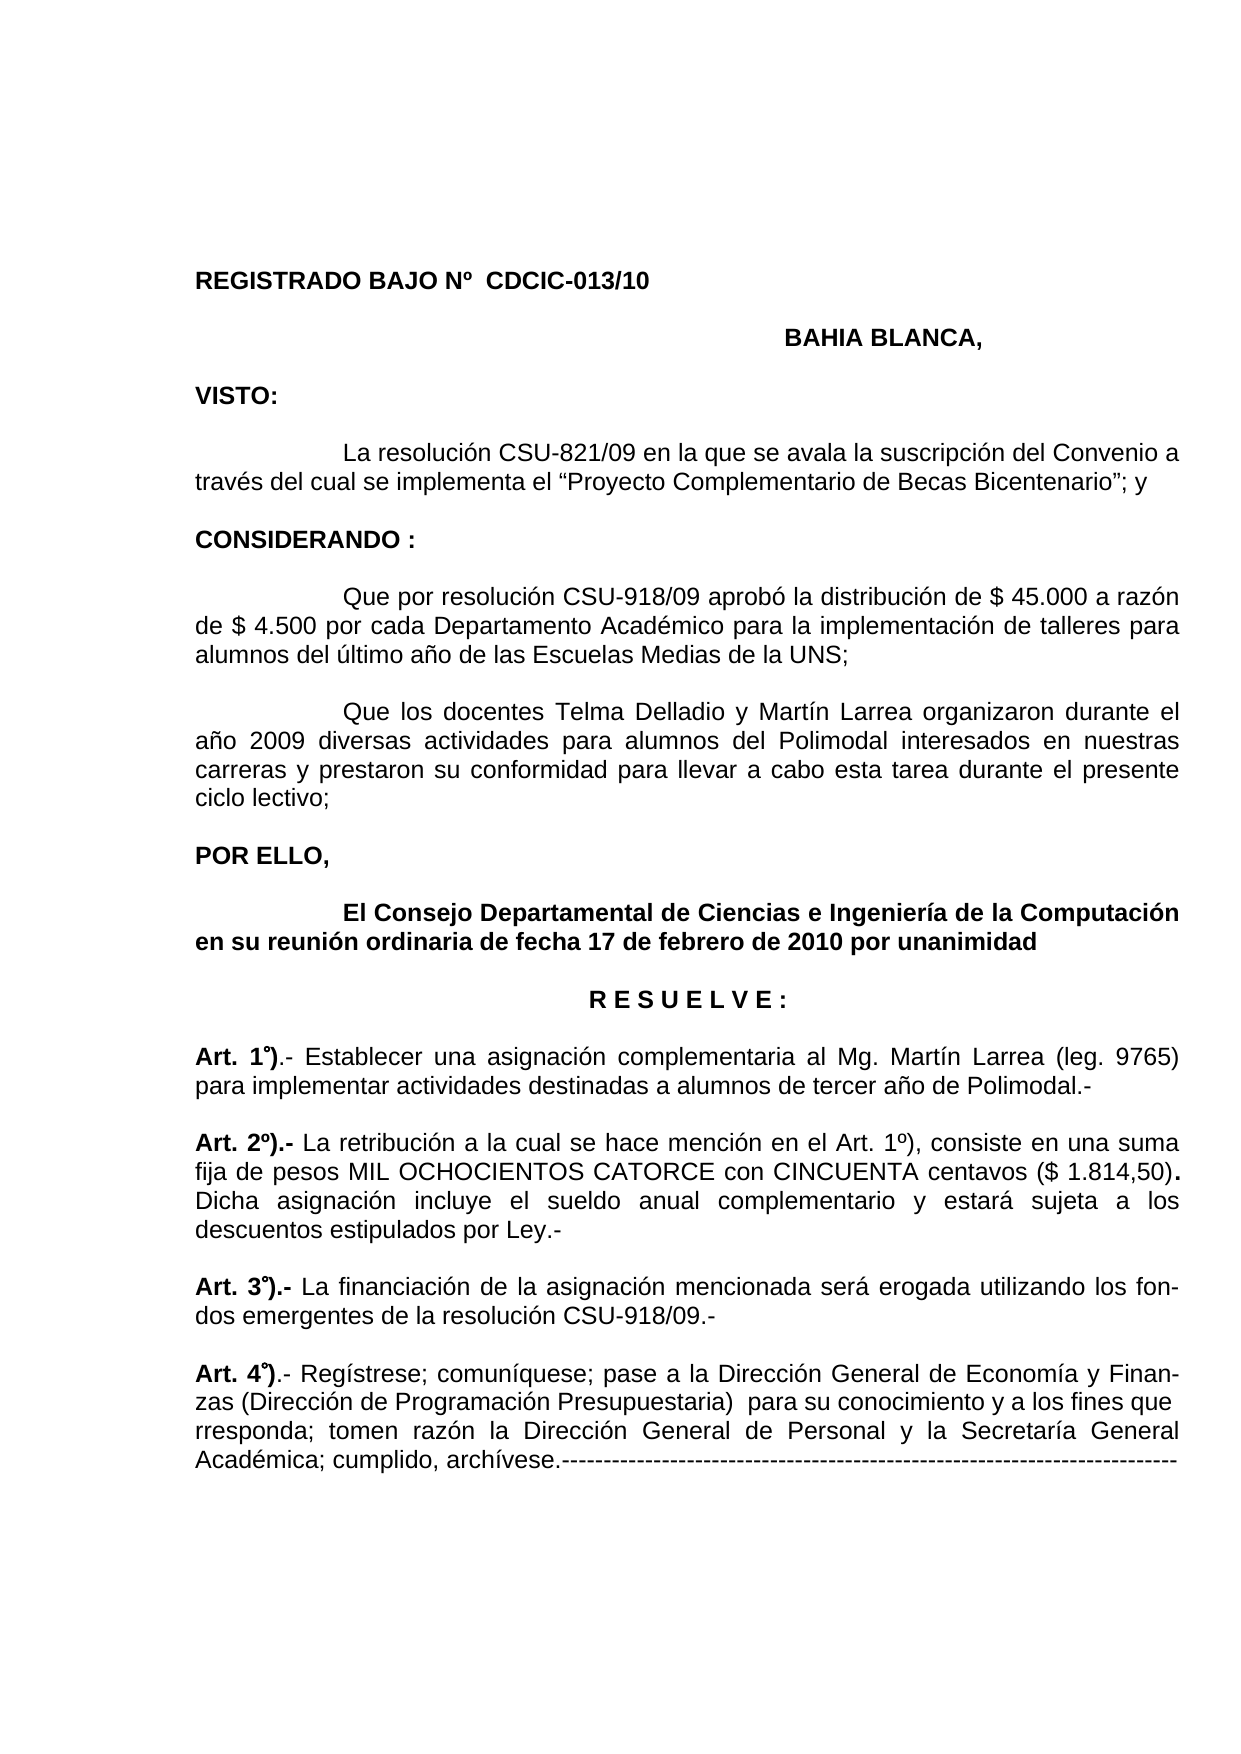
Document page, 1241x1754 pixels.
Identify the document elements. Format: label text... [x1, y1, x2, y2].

text BAHIA BLANCA, [195, 323, 1181, 352]
text El Consejo Departamental de Ciencias e Ingeniería de la Computación en su reunión ordinaria de fecha 17 de febrero de 2010 por unanimidad [195, 898, 1181, 956]
text Art. 3).- La financiación de la asignación mencionada será erogada utilizando los fon-dos emergentes de la resolución CSU-918/09.- [195, 1272, 1181, 1330]
text Que por resolución CSU-918/09 aprobó la distribución de $ 45.000 a razón de $ 4.500 por cada Departamento Académico para la implementación de talleres para alumnos del último año de las Escuelas Medias de la UNS; [195, 582, 1181, 668]
text Art. 2º).- La retribución a la cual se hace mención en el Art. 1º), consiste en una suma fija de pesos MIL OCHOCIENTOS CATORCE con CINCUENTA centavos ($ 1.814,50). Dicha asignación incluye el sueldo anual complementario y estará sujeta a los descuentos estipulados por Ley.- [195, 1128, 1181, 1243]
text REGISTRADO BAJO Nº CDCIC-013/10 [195, 266, 1181, 294]
text R E S U E L V E : [195, 984, 1181, 1013]
text Que los docentes Telma Delladio y Martín Larrea organizaron durante el año 2009 diversas actividades para alumnos del Polimodal interesados en nuestras carreras y prestaron su conformidad para llevar a cabo esta tarea durante el presente ciclo lectivo; [195, 697, 1181, 812]
text Art. 1).- Establecer una asignación complementaria al Mg. Martín Larrea (leg. 9765) para implementar actividades destinadas a alumnos de tercer año de Polimodal.- [195, 1042, 1181, 1100]
text VISTO: [195, 381, 1181, 409]
text POR ELLO, [195, 841, 1181, 869]
text Art. 4).- Regístrese; comuníquese; pase a la Dirección General de Economía y Finan-zas (Dirección de Programación Presupuestaria) para su conocimiento y a los fines que [195, 1358, 1181, 1416]
text rresponda; tomen razón la Dirección General de Personal y la Secretaría General Académica; cumplido, archívese.-------------------------------------------------------------------------- [195, 1416, 1181, 1474]
text La resolución CSU-821/09 en la que se avala la suscripción del Convenio a través del cual se implementa el “Proyecto Complementario de Becas Bicentenario”; y [195, 438, 1181, 496]
text CONSIDERANDO : [195, 524, 1181, 553]
